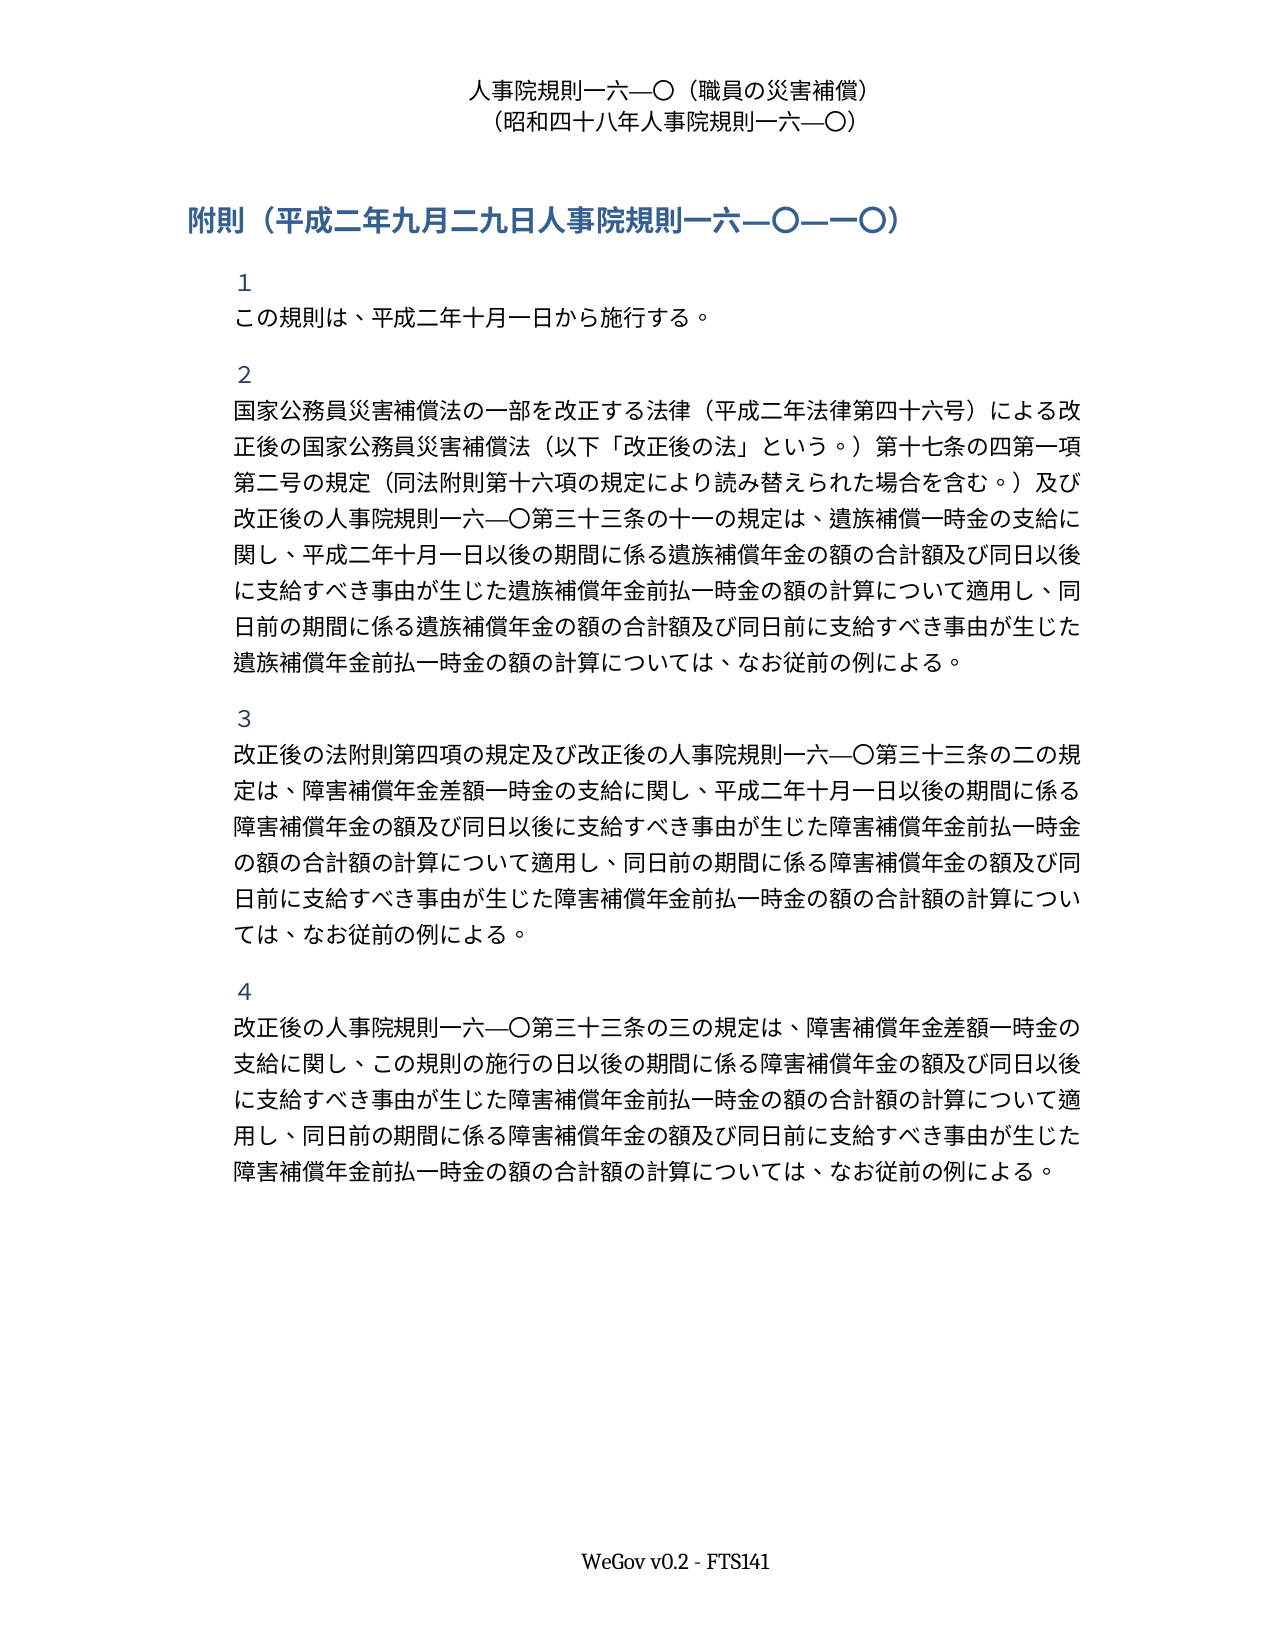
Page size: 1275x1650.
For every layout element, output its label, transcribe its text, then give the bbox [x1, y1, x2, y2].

text この規則は、平成二年十月一日から施行する。 [233, 302, 1087, 334]
text 改正後の人事院規則一六―〇第三十三条の三の規定は、障害補償年金差額一時金の支給に関し、この規則の施行の日以後の期間に係る障害補償年金の額及び同日以後に支給すべき事由が生じた障害補償年金前払一時金の額の合計額の計算について適用し、同日前の期間に係る障害補償年金の額及び同日前に支給すべき事由が生じた障害補償年金前払一時金の額の合計額の計算については、なお従前の例による。 [233, 1012, 1087, 1187]
subtitle ４ [233, 976, 1087, 1007]
subtitle 附則（平成二年九月二九日人事院規則一六―〇―一〇） [187, 200, 1087, 240]
subtitle ３ [233, 703, 1087, 735]
subtitle ２ [233, 359, 1087, 390]
text 国家公務員災害補償法の一部を改正する法律（平成二年法律第四十六号）による改正後の国家公務員災害補償法（以下「改正後の法」という。）第十七条の四第一項第二号の規定（同法附則第十六項の規定により読み替えられた場合を含む。）及び改正後の人事院規則一六―〇第三十三条の十一の規定は、遺族補償一時金の支給に関し、平成二年十月一日以後の期間に係る遺族補償年金の額の合計額及び同日以後に支給すべき事由が生じた遺族補償年金前払一時金の額の計算について適用し、同日前の期間に係る遺族補償年金の額の合計額及び同日前に支給すべき事由が生じた遺族補償年金前払一時金の額の計算については、なお従前の例による。 [233, 395, 1087, 678]
text 改正後の法附則第四項の規定及び改正後の人事院規則一六―〇第三十三条の二の規定は、障害補償年金差額一時金の支給に関し、平成二年十月一日以後の期間に係る障害補償年金の額及び同日以後に支給すべき事由が生じた障害補償年金前払一時金の額の合計額の計算について適用し、同日前の期間に係る障害補償年金の額及び同日前に支給すべき事由が生じた障害補償年金前払一時金の額の合計額の計算については、なお従前の例による。 [233, 739, 1087, 950]
subtitle １ [233, 266, 1087, 298]
